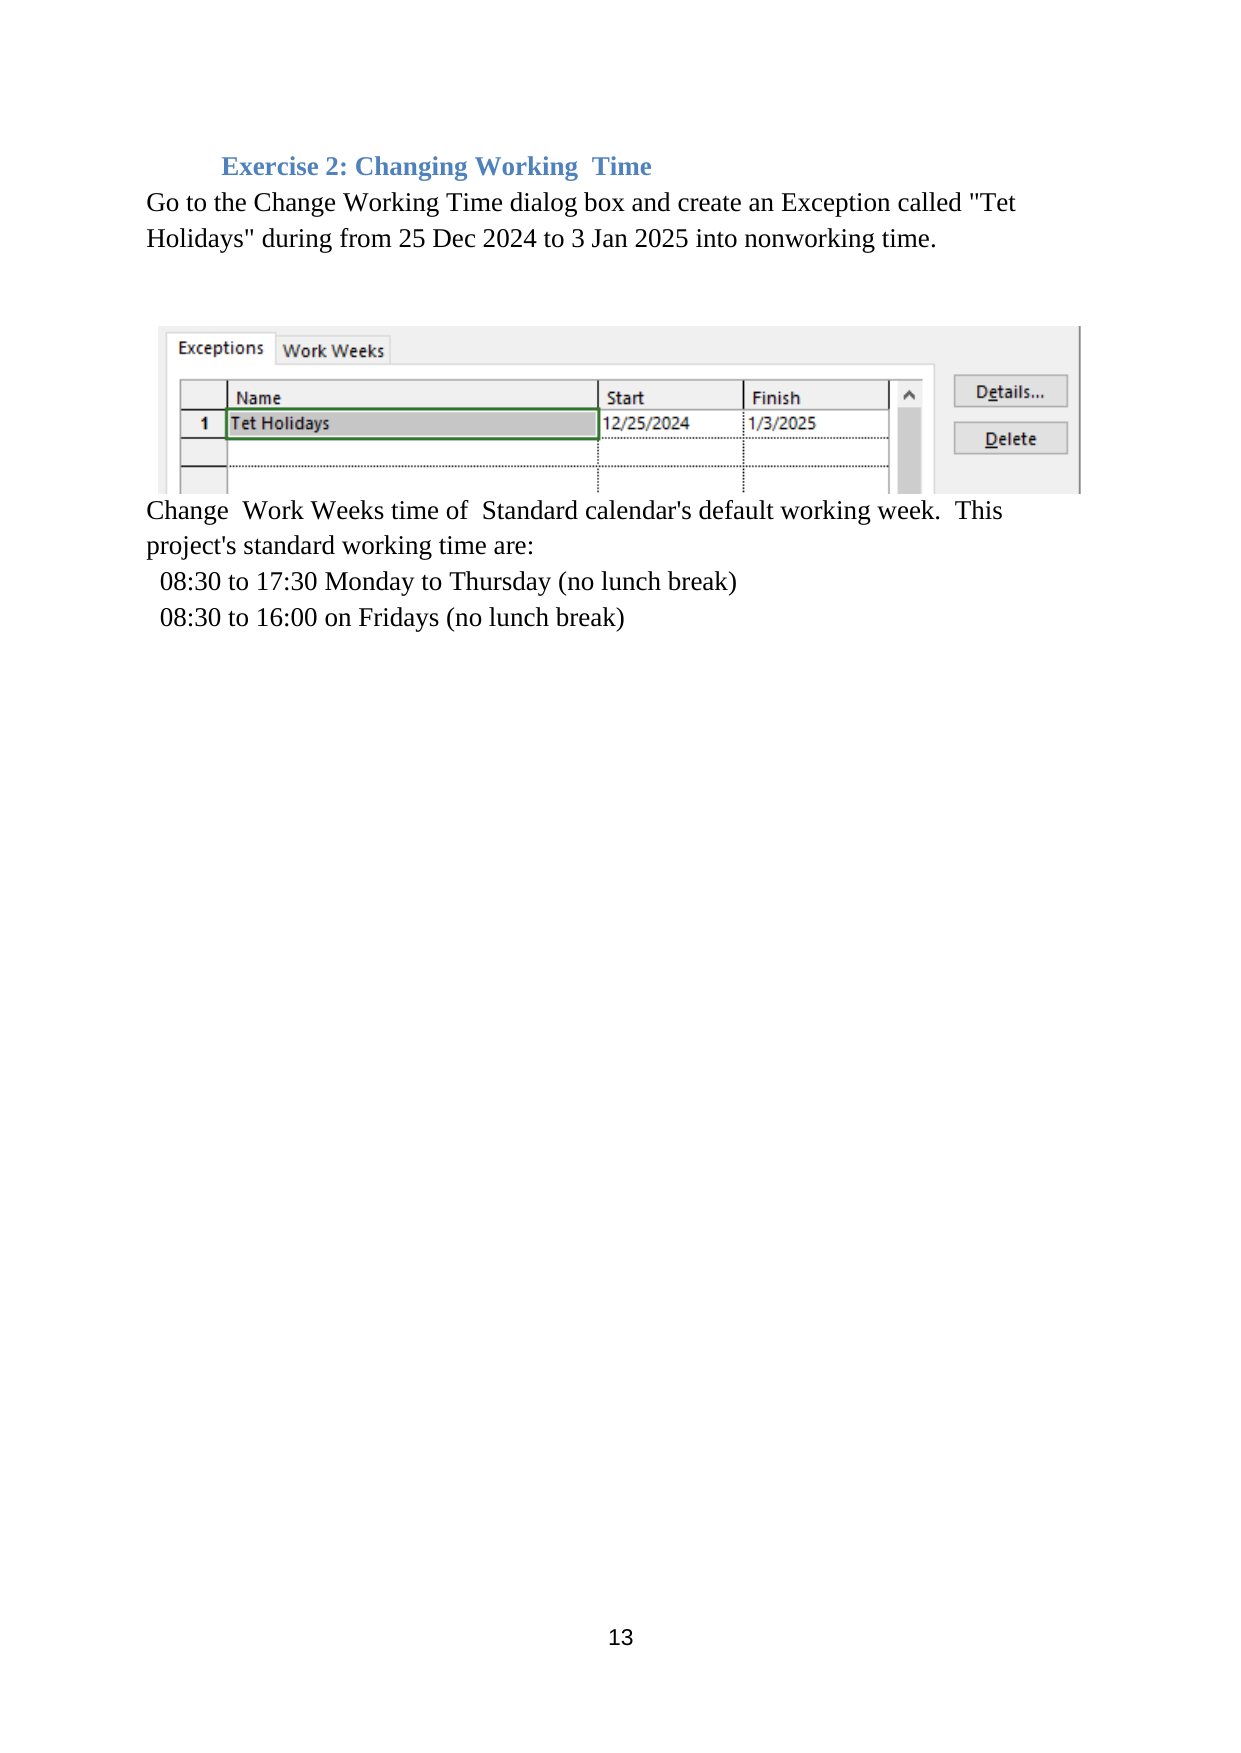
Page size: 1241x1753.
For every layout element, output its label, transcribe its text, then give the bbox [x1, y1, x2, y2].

text 08:30 to 17:30 Monday to Thursday (no lunch break) [146, 565, 1095, 596]
picture [158, 326, 1084, 494]
subtitle Exercise 2: Changing Working Time [221, 150, 1095, 181]
text Go to the Change Working Time dialog box and create an Exception called "Tet Holidays" during from 25 Dec 2024 to 3 Jan 2025 into nonworking time. [146, 186, 1095, 253]
text Change Work Weeks time of Standard calendar's default working week. This project's standard working time are: [146, 494, 1095, 561]
text 08:30 to 16:00 on Fridays (no lunch break) [146, 601, 1095, 632]
